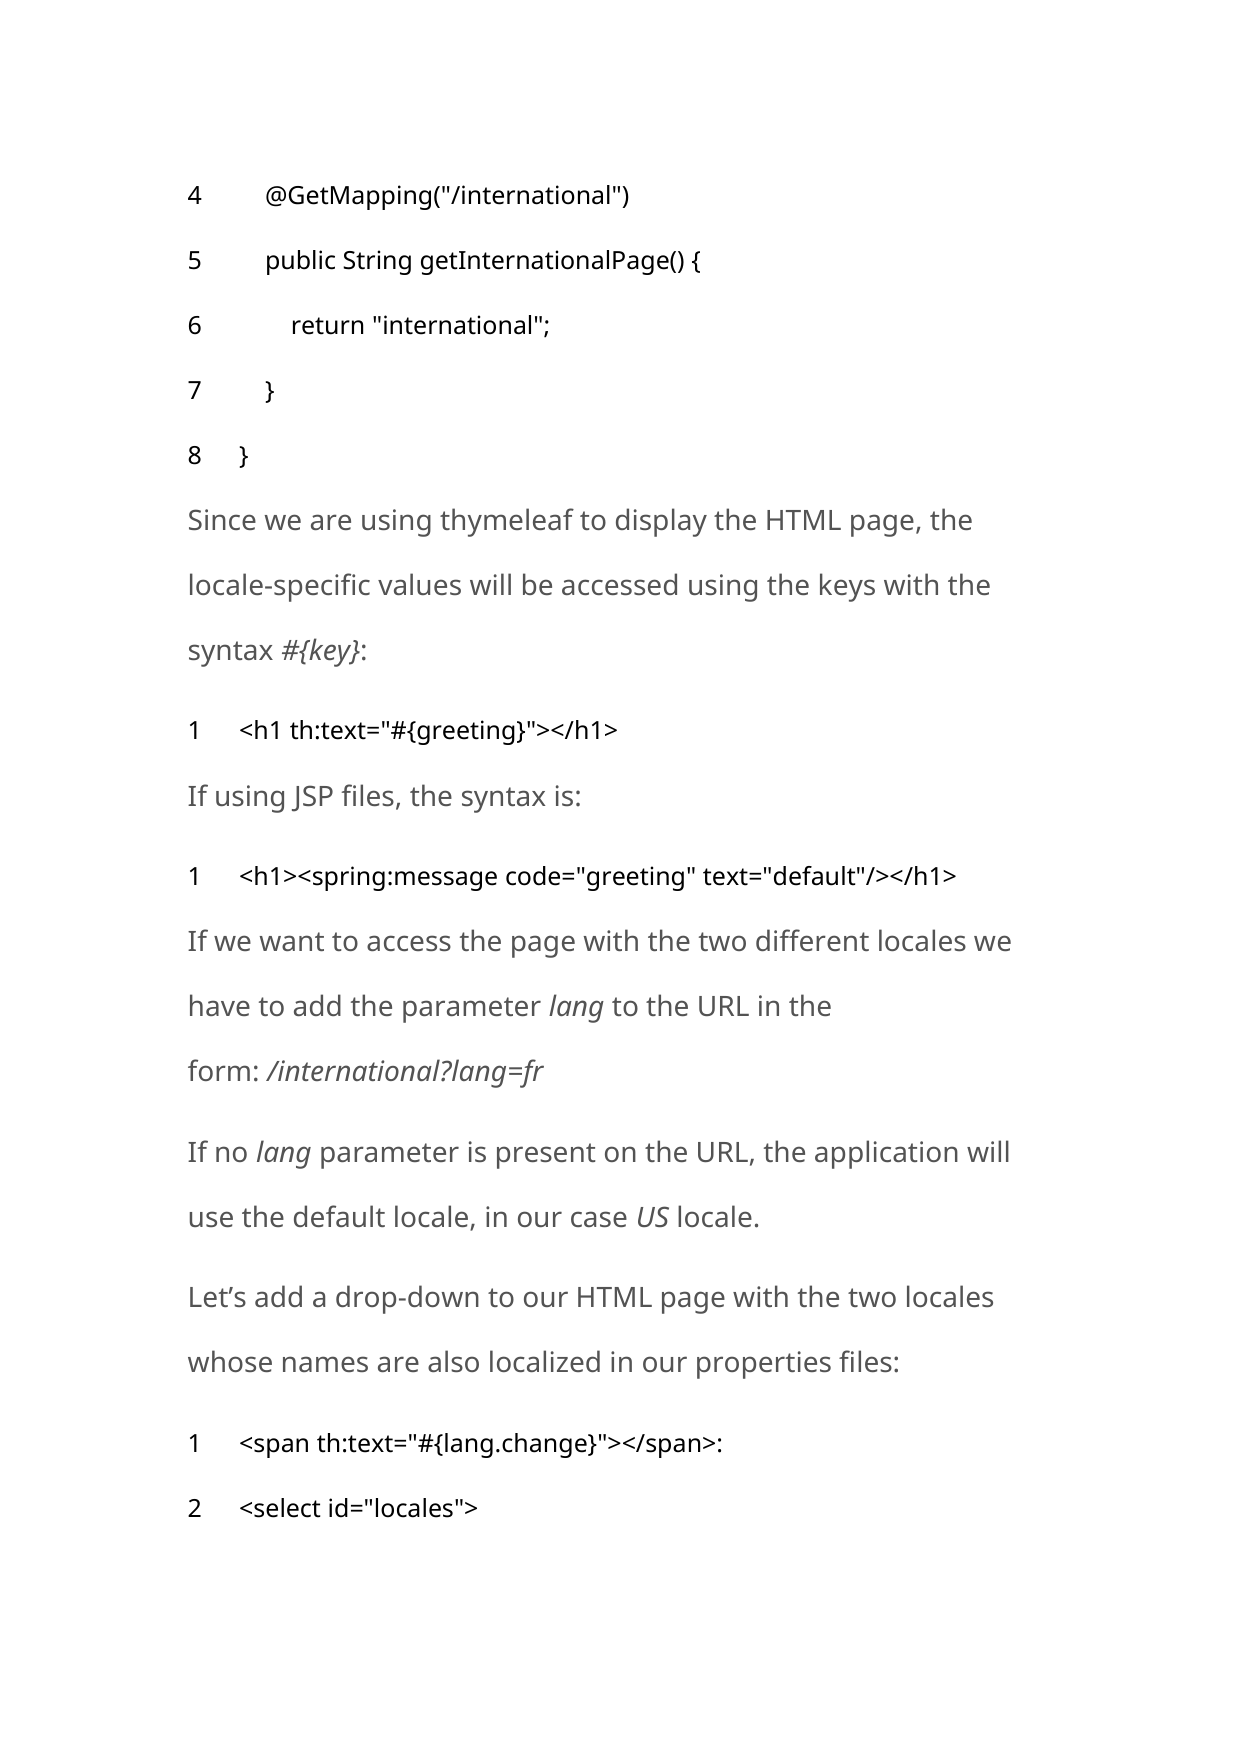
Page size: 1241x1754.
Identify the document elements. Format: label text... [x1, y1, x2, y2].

table_header 1 [188, 843, 239, 908]
table_header 1 2 3 4 5 6 [188, 1410, 239, 1540]
table_header <h1 th:text="#{greeting}"></h1> [239, 698, 1240, 763]
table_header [239, 162, 1240, 487]
text Let’s add a drop-down to our HTML page with the two locales whose names are also localized in our properties files: [187, 1264, 1053, 1394]
text If we want to access the page with the two different locales we have to add the parameter lang to the URL in the form: /international?lang=fr [187, 908, 1053, 1103]
table_header <h1><spring:message code="greeting" text="default"/></h1> [239, 843, 1240, 908]
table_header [239, 1410, 1240, 1540]
table_header 1 2 3 4 5 6 7 8 [188, 162, 239, 487]
text If using JSP files, the syntax is: [187, 763, 1053, 828]
table_header 1 [188, 698, 239, 763]
text If no lang parameter is present on the URL, the application will use the default locale, in our case US locale. [187, 1119, 1053, 1249]
text Since we are using thymeleaf to display the HTML page, the locale-specific values will be accessed using the keys with the syntax #{key}: [187, 487, 1053, 682]
